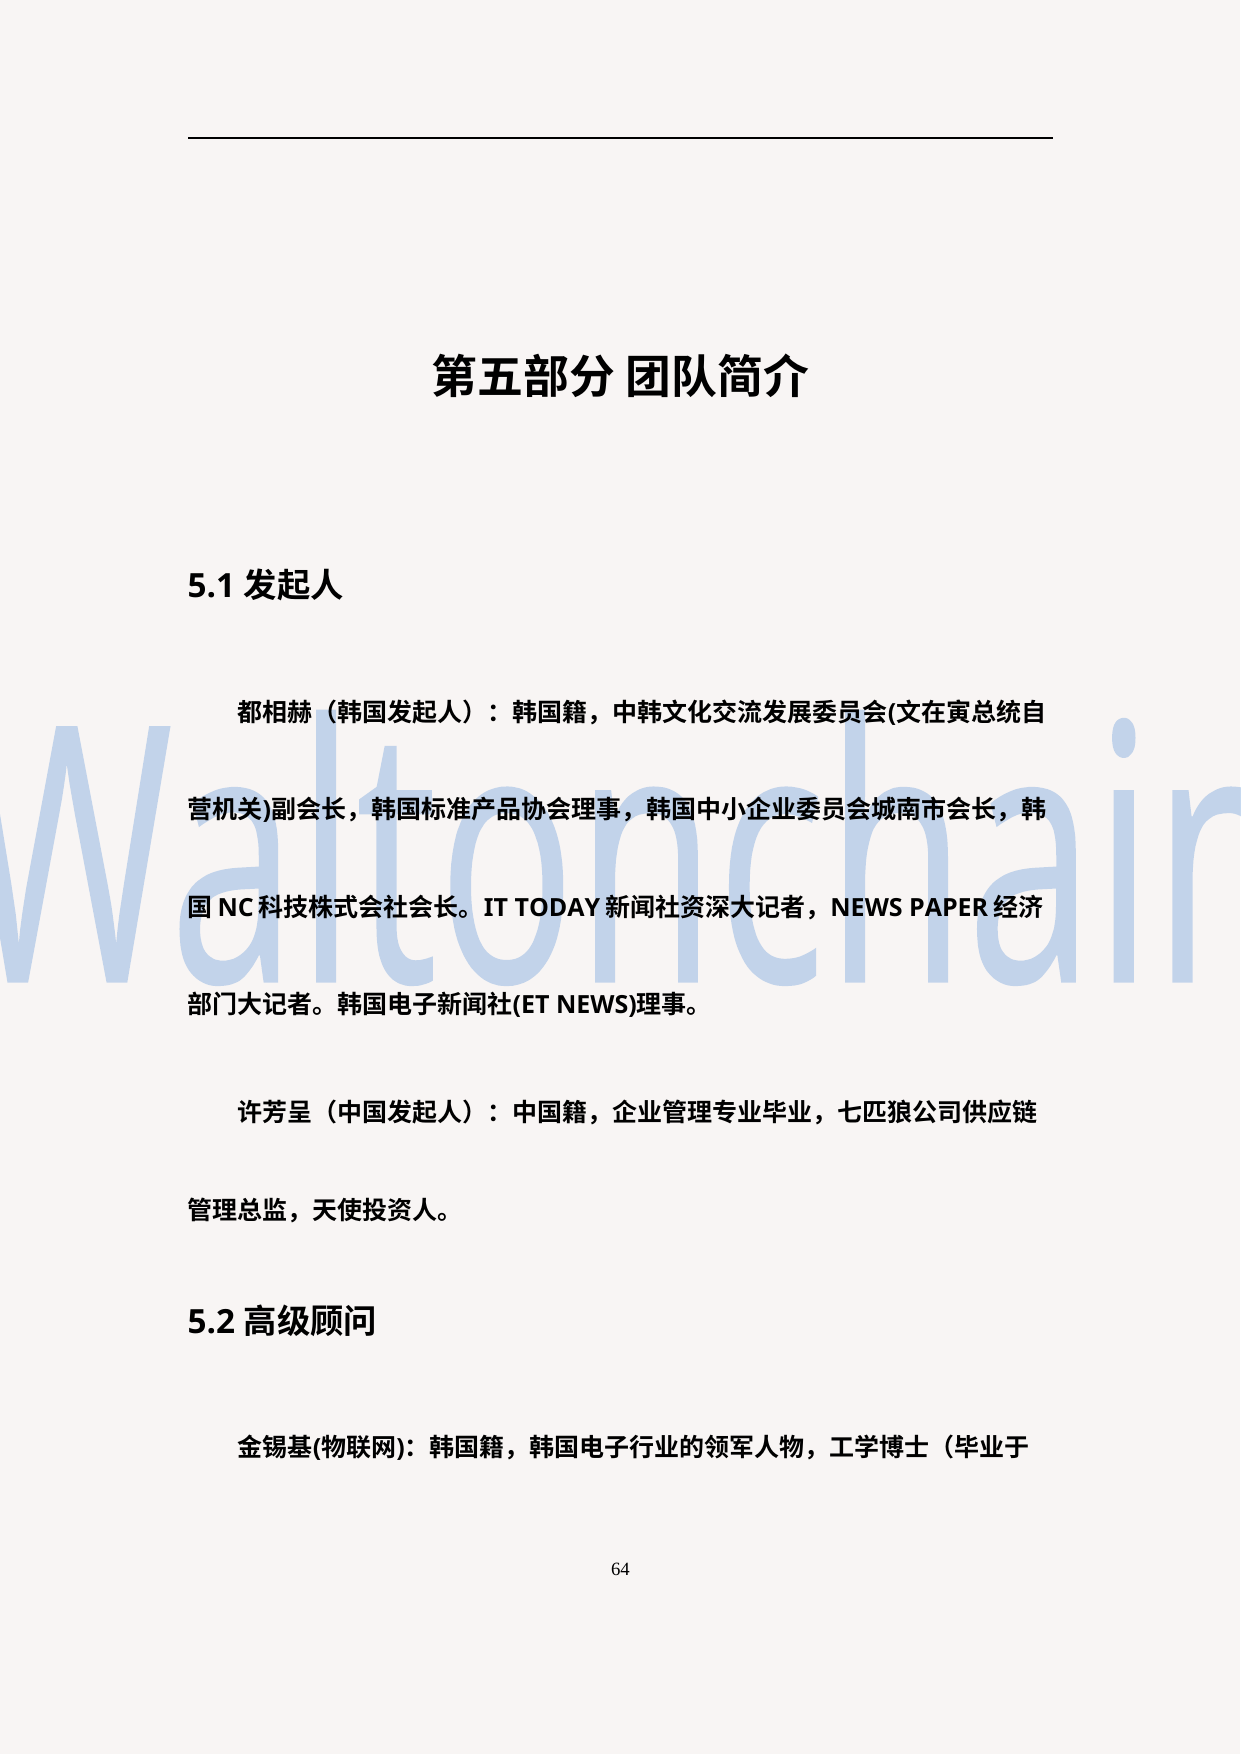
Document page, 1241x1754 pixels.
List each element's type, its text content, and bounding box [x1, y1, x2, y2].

subtitle 第五部分 团队简介 [187, 325, 1053, 422]
subtitle 5.2 高级顾问 [187, 1286, 1053, 1351]
subtitle 5.1 发起人 [187, 550, 1053, 615]
